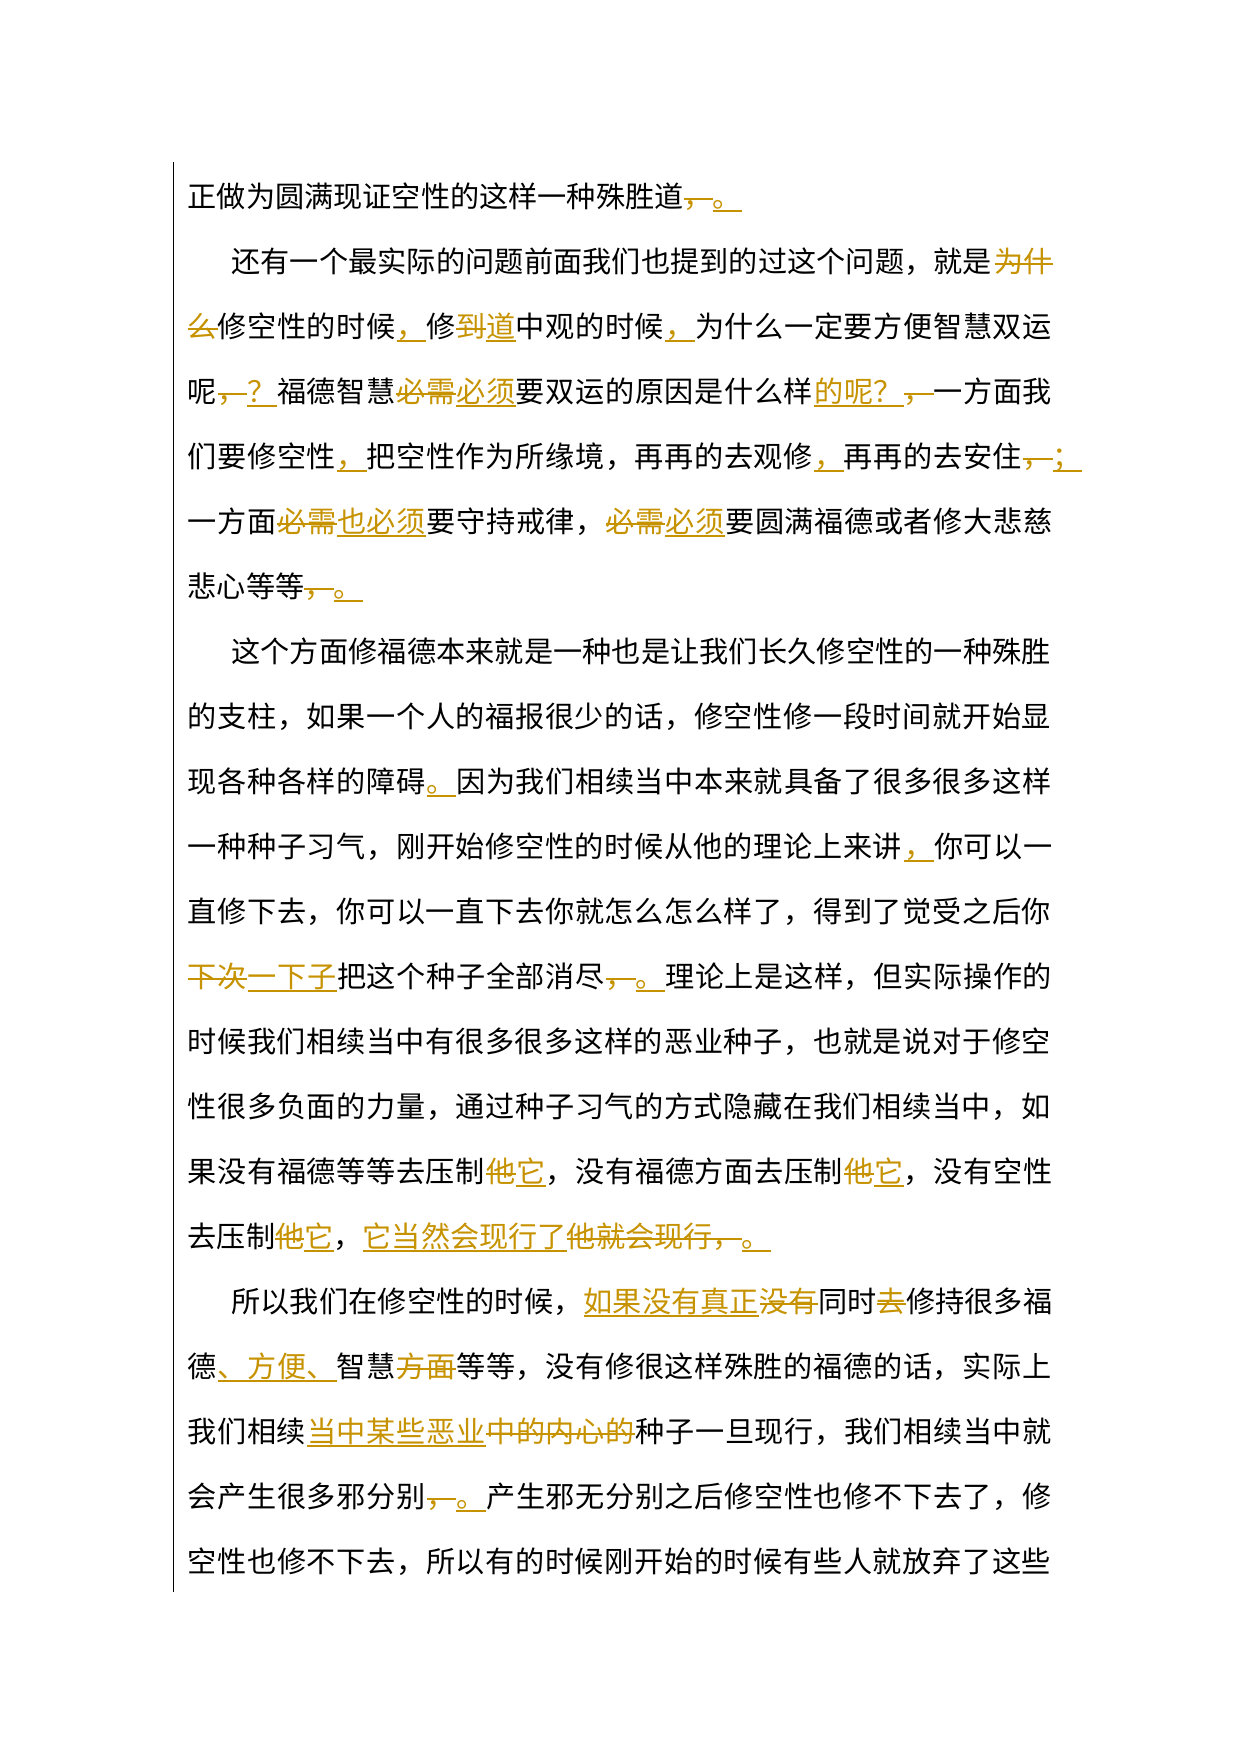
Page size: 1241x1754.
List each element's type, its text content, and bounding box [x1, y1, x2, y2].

text 这个方面修福德本来就是一种也是让我们长久修空性的一种殊胜的支柱，如果一个人的福报很少的话，修空性修一段时间就开始显现各种各样的障碍因为我们相续当中本来就具备了很多很多这样一种种子习气，刚开始修空性的时候从他的理论上来讲你可以一直修下去，你可以一直下去你就怎么怎么样了，得到了觉受之后你把这个种子全部消尽理论上是这样，但实际操作的时候我们相续当中有很多很多这样的恶业种子，也就是说对于修空性很多负面的力量，通过种子习气的方式隐藏在我们相续当中，如果没有福德等等去压制，没有福德方面去压制，没有空性去压制， [187, 617, 1053, 1267]
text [187, 162, 1053, 227]
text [187, 1267, 1053, 1592]
text 还有一个最实际的问题前面我们也提到的过这个问题，就是修空性的时候修中观的时候为什么一定要方便智慧双运呢福德智慧要双运的原因是什么样一方面我们要修空性把空性作为所缘境，再再的去观修再再的去安住一方面要守持戒律，要圆满福德或者修大悲慈悲心等等 [187, 227, 1053, 617]
